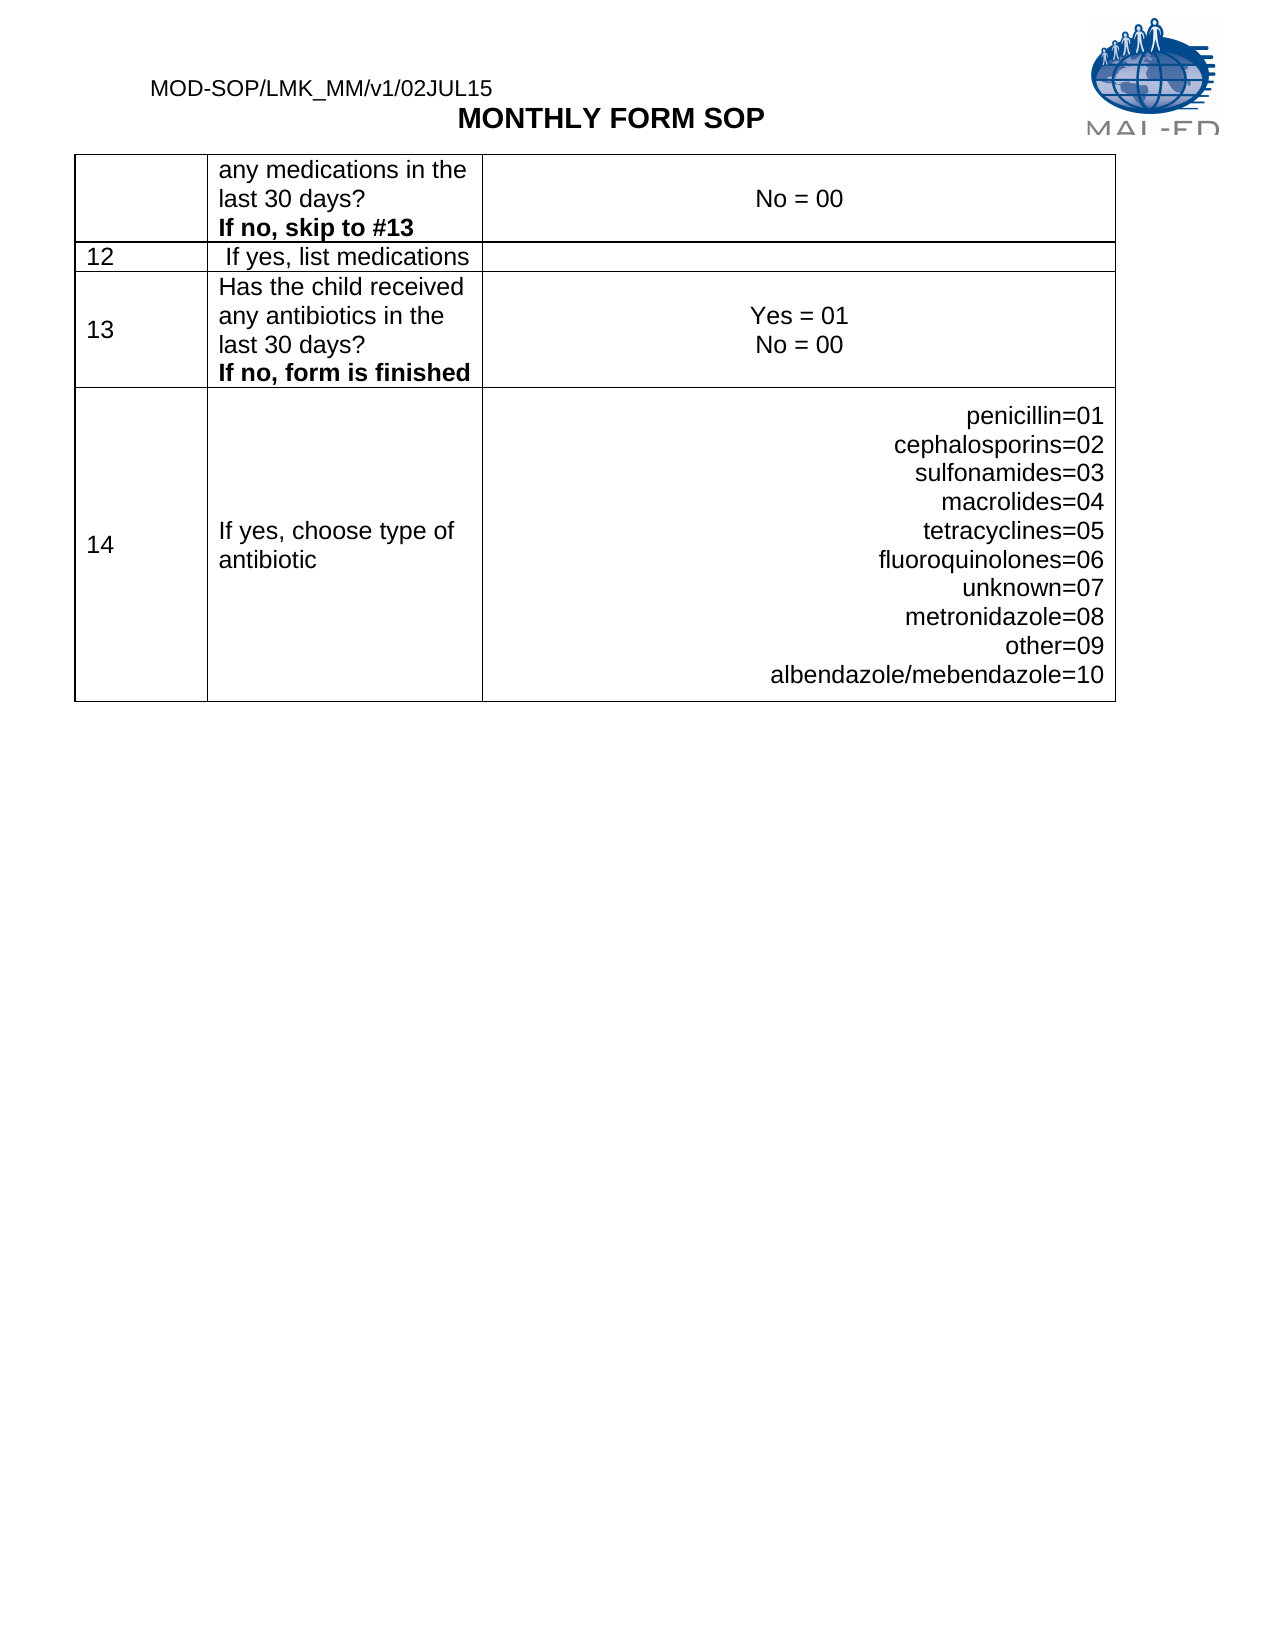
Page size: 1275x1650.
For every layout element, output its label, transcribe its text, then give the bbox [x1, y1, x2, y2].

table_cell 13 [76, 272, 207, 387]
table_cell 12 [76, 243, 207, 271]
picture [1087, 18, 1219, 135]
table_cell Has the child received any antibiotics in the last 30 days? If no, form is finished [208, 272, 482, 387]
table_cell Yes = 01 No = 00 [483, 272, 1115, 387]
table_cell penicillin=01 cephalosporins=02 sulfonamides=03 macrolides=04 tetracyclines=05 fluoroquinolones=06 unknown=07 metronidazole=08 other=09 albendazole/mebendazole=10 [483, 388, 1115, 701]
table_cell If yes, choose type of antibiotic [208, 388, 482, 701]
table_cell 14 [76, 388, 207, 701]
table_cell Has the child received any medications in the last 30 days? If no, skip to #13 [208, 155, 482, 241]
table_cell 11 [76, 155, 207, 241]
table_cell If yes, list medications [208, 243, 482, 271]
table_cell [483, 243, 1115, 271]
table_cell Yes = 01 No = 00 [483, 155, 1115, 241]
